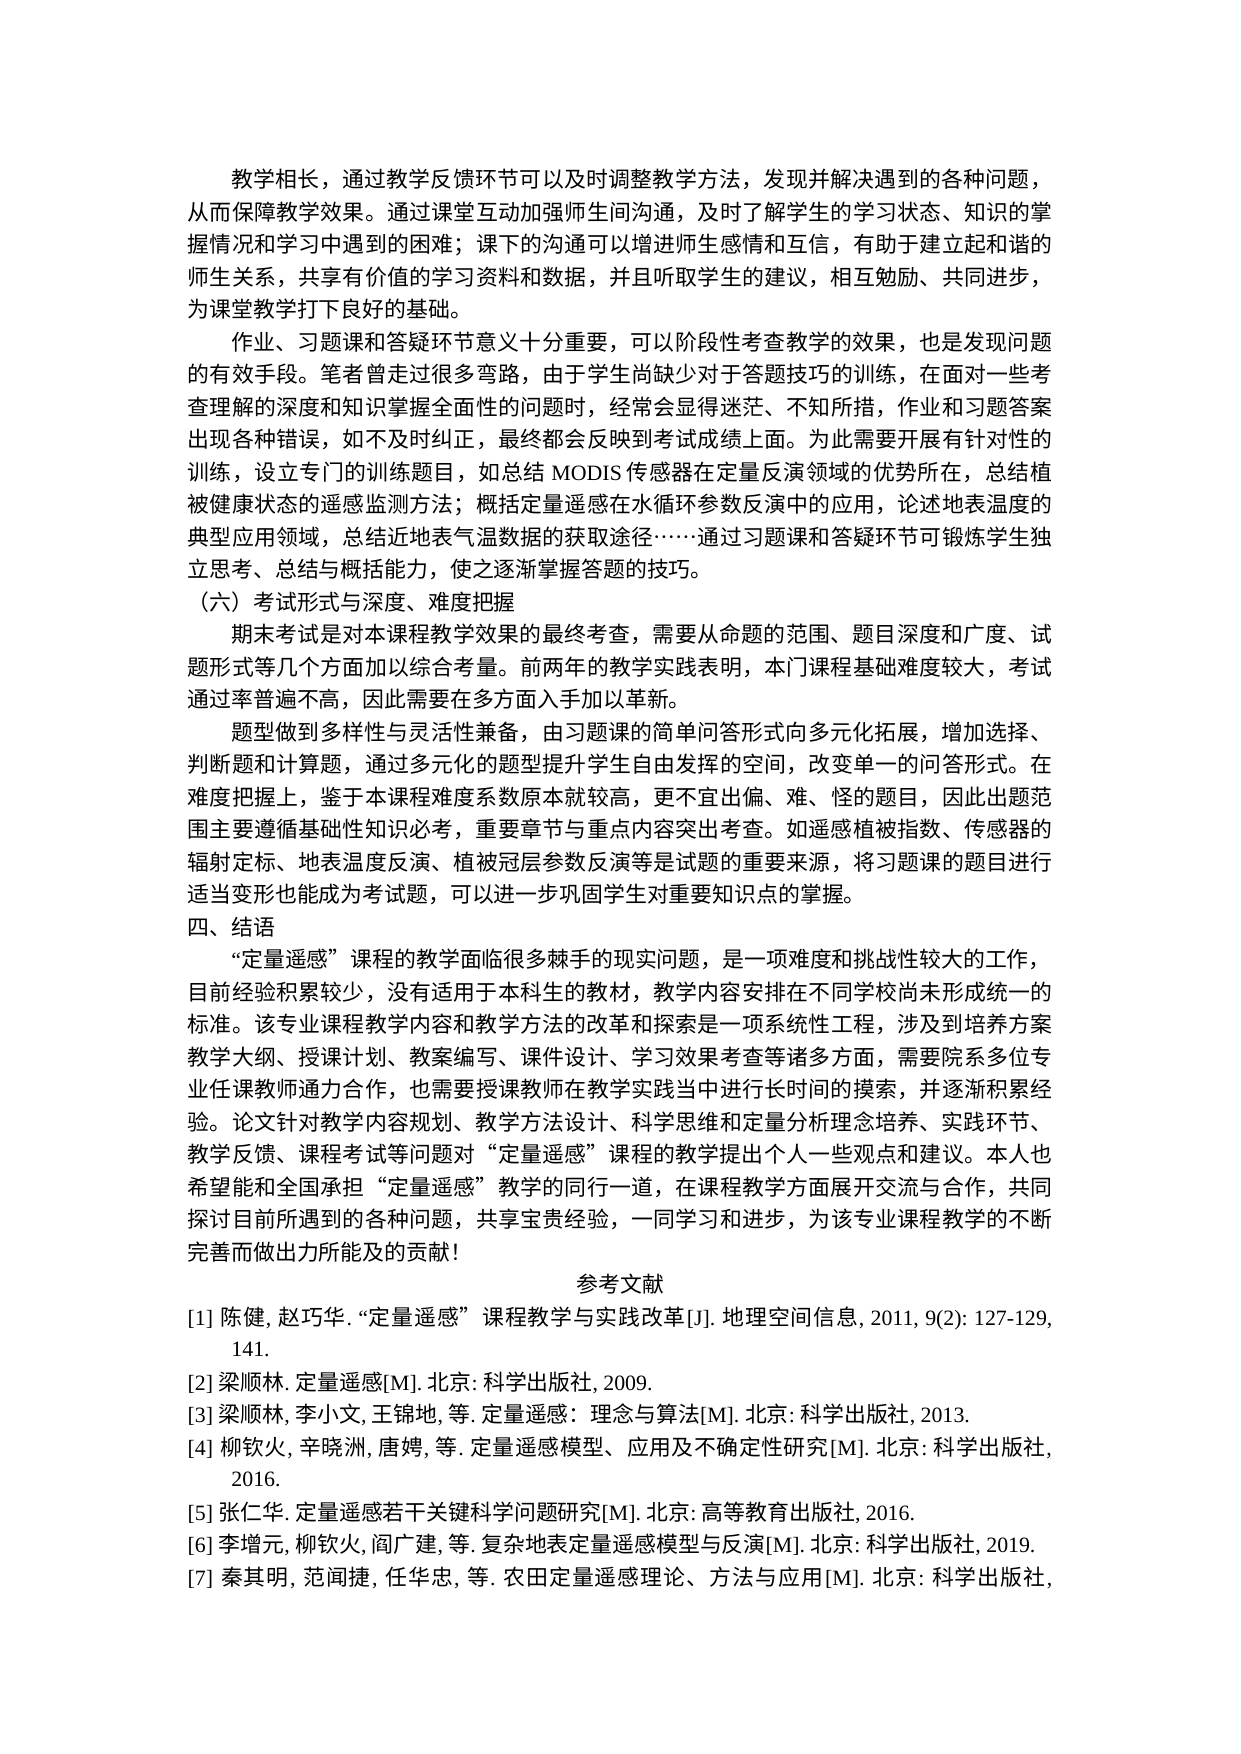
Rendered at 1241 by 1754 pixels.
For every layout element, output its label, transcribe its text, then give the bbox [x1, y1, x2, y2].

text 作业、习题课和答疑环节意义十分重要，可以阶段性考查教学的效果，也是发现问题的有效手段。笔者曾走过很多弯路，由于学生尚缺少对于答题技巧的训练，在面对一些考查理解的深度和知识掌握全面性的问题时，经常会显得迷茫、不知所措，作业和习题答案出现各种错误，如不及时纠正，最终都会反映到考试成绩上面。为此需要开展有针对性的训练，设立专门的训练题目，如总结MODIS传感器在定量反演领域的优势所在，总结植被健康状态的遥感监测方法；概括定量遥感在水循环参数反演中的应用，论述地表温度的典型应用领域，总结近地表气温数据的获取途径……通过习题课和答疑环节可锻炼学生独立思考、总结与概括能力，使之逐渐掌握答题的技巧。 [187, 324, 1053, 584]
text [3] 梁顺林, 李小文, 王锦地, 等. 定量遥感：理念与算法[M]. 北京: 科学出版社, 2013. [187, 1397, 1053, 1429]
text [2] 梁顺林. 定量遥感[M]. 北京: 科学出版社, 2009. [187, 1364, 1053, 1397]
text [4] 柳钦火, 辛晓洲, 唐娉, 等. 定量遥感模型、应用及不确定性研究[M]. 北京: 科学出版社, 2016. [187, 1429, 1053, 1494]
text [5] 张仁华. 定量遥感若干关键科学问题研究[M]. 北京: 高等教育出版社, 2016. [187, 1494, 1053, 1527]
text 参考文献 [187, 1267, 1053, 1299]
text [187, 1559, 1053, 1592]
text 期末考试是对本课程教学效果的最终考查，需要从命题的范围、题目深度和广度、试题形式等几个方面加以综合考量。前两年的教学实践表明，本门课程基础难度较大，考试通过率普遍不高，因此需要在多方面入手加以革新。 [187, 617, 1053, 714]
text [1] 陈健, 赵巧华. “定量遥感”课程教学与实践改革[J]. 地理空间信息, 2011, 9(2): 127-129, 141. [187, 1299, 1053, 1364]
text 四、结语 [187, 909, 1053, 942]
text （六）考试形式与深度、难度把握 [187, 584, 1053, 617]
text “定量遥感”课程的教学面临很多棘手的现实问题，是一项难度和挑战性较大的工作，目前经验积累较少，没有适用于本科生的教材，教学内容安排在不同学校尚未形成统一的标准。该专业课程教学内容和教学方法的改革和探索是一项系统性工程，涉及到培养方案、教学大纲、授课计划、教案编写、课件设计、学习效果考查等诸多方面，需要院系多位专业任课教师通力合作，也需要授课教师在教学实践当中进行长时间的摸索，并逐渐积累经验。论文针对教学内容规划、教学方法设计、科学思维和定量分析理念培养、实践环节、教学反馈、课程考试等问题对“定量遥感”课程的教学提出个人一些观点和建议。本人也希望能和全国承担“定量遥感”教学的同行一道，在课程教学方面展开交流与合作，共同探讨目前所遇到的各种问题，共享宝贵经验，一同学习和进步，为该专业课程教学的不断完善而做出力所能及的贡献！ [187, 942, 1053, 1267]
text 题型做到多样性与灵活性兼备，由习题课的简单问答形式向多元化拓展，增加选择、判断题和计算题，通过多元化的题型提升学生自由发挥的空间，改变单一的问答形式。在难度把握上，鉴于本课程难度系数原本就较高，更不宜出偏、难、怪的题目，因此出题范围主要遵循基础性知识必考，重要章节与重点内容突出考查。如遥感植被指数、传感器的辐射定标、地表温度反演、植被冠层参数反演等是试题的重要来源，将习题课的题目进行适当变形也能成为考试题，可以进一步巩固学生对重要知识点的掌握。 [187, 714, 1053, 909]
text [6] 李增元, 柳钦火, 阎广建, 等. 复杂地表定量遥感模型与反演[M]. 北京: 科学出版社, 2019. [187, 1527, 1053, 1559]
text 教学相长，通过教学反馈环节可以及时调整教学方法，发现并解决遇到的各种问题，从而保障教学效果。通过课堂互动加强师生间沟通，及时了解学生的学习状态、知识的掌握情况和学习中遇到的困难；课下的沟通可以增进师生感情和互信，有助于建立起和谐的师生关系，共享有价值的学习资料和数据，并且听取学生的建议，相互勉励、共同进步，为课堂教学打下良好的基础。 [187, 162, 1053, 324]
